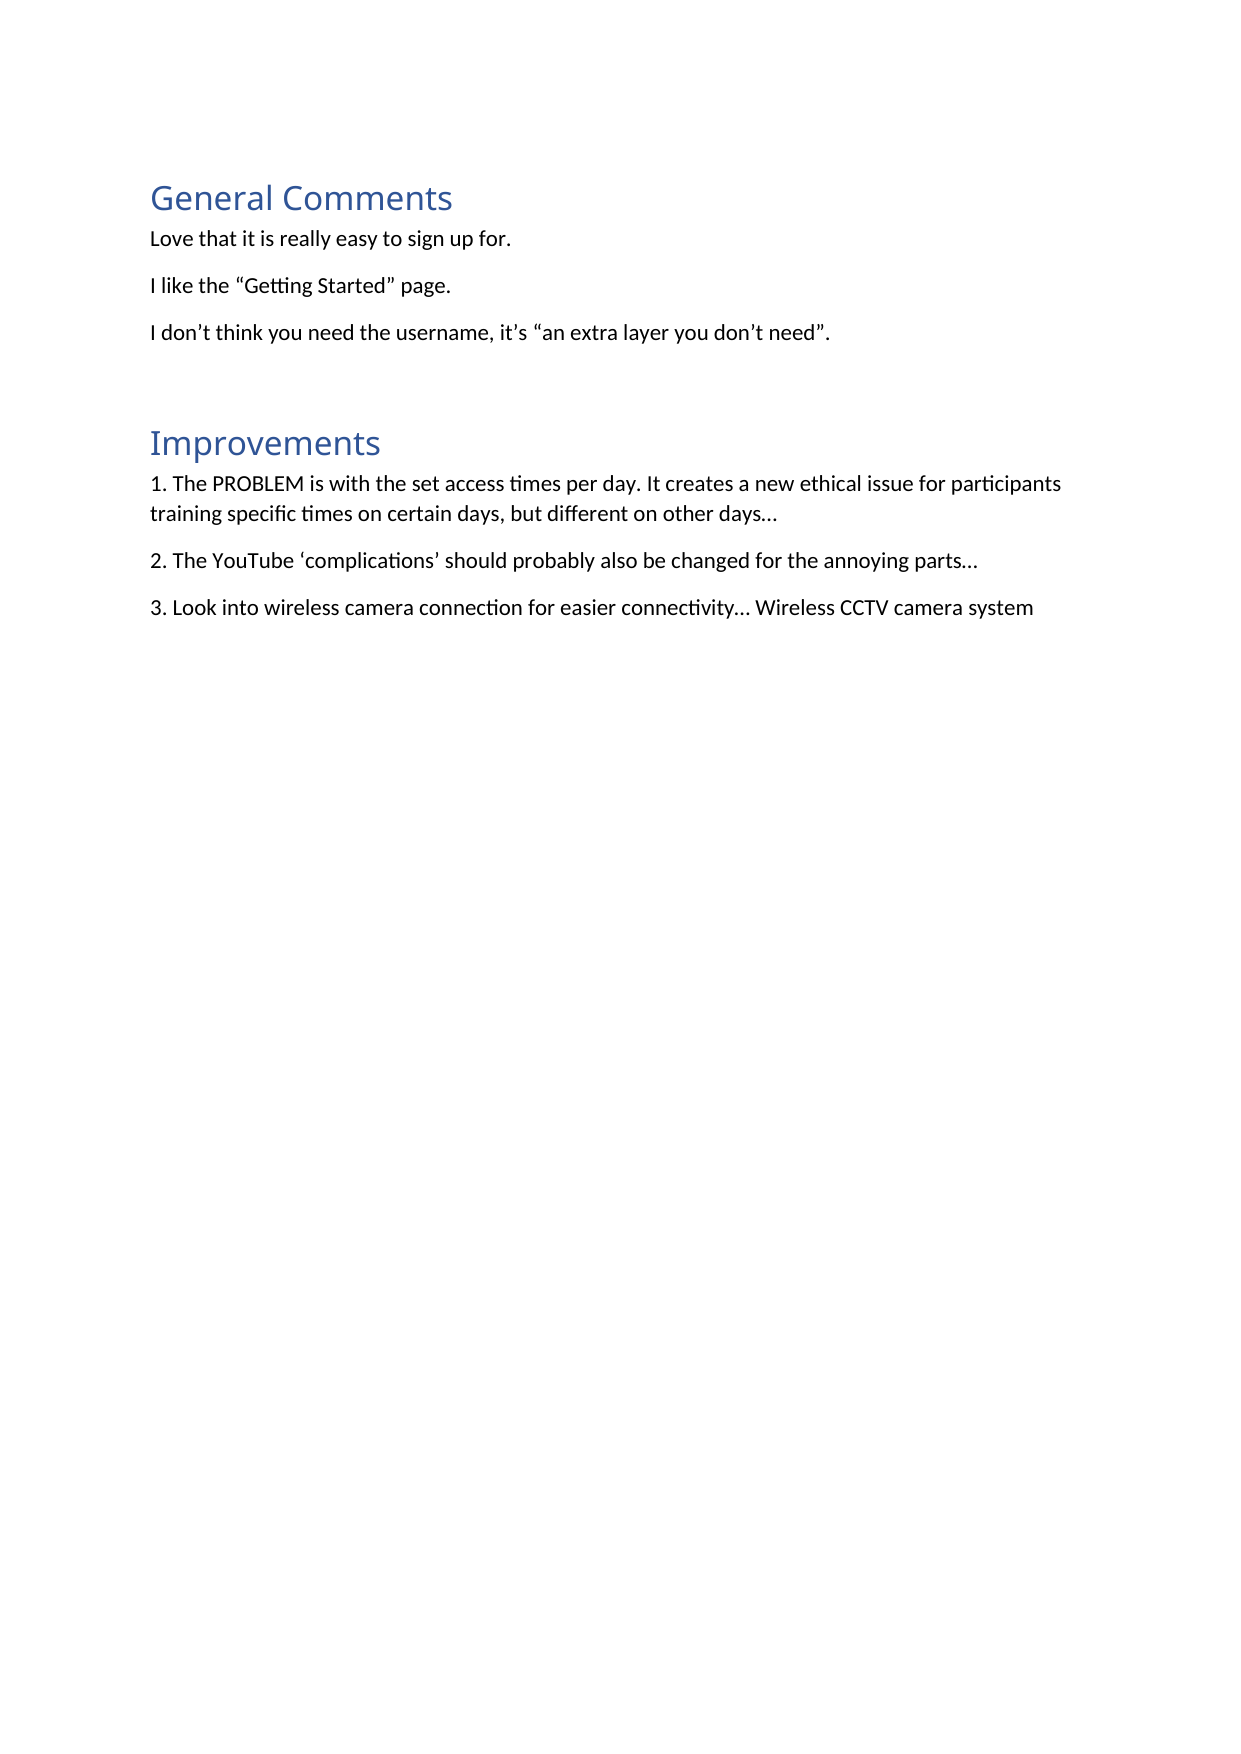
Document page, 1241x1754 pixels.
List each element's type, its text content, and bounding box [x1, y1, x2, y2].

text I like the “Getting Started” page. [150, 271, 1090, 299]
subtitle Improvements [150, 420, 1090, 465]
text Love that it is really easy to sign up for. [150, 224, 1090, 252]
subtitle General Comments [150, 175, 1090, 220]
text 3. Look into wireless camera connection for easier connectivity… Wireless CCTV camera system [150, 593, 1090, 621]
text I don’t think you need the username, it’s “an extra layer you don’t need”. [150, 318, 1090, 346]
text 2. The YouTube ‘complications’ should probably also be changed for the annoying parts… [150, 546, 1090, 574]
text 1. The PROBLEM is with the set access times per day. It creates a new ethical issue for participants training specific times on certain days, but different on other days… [150, 469, 1090, 527]
